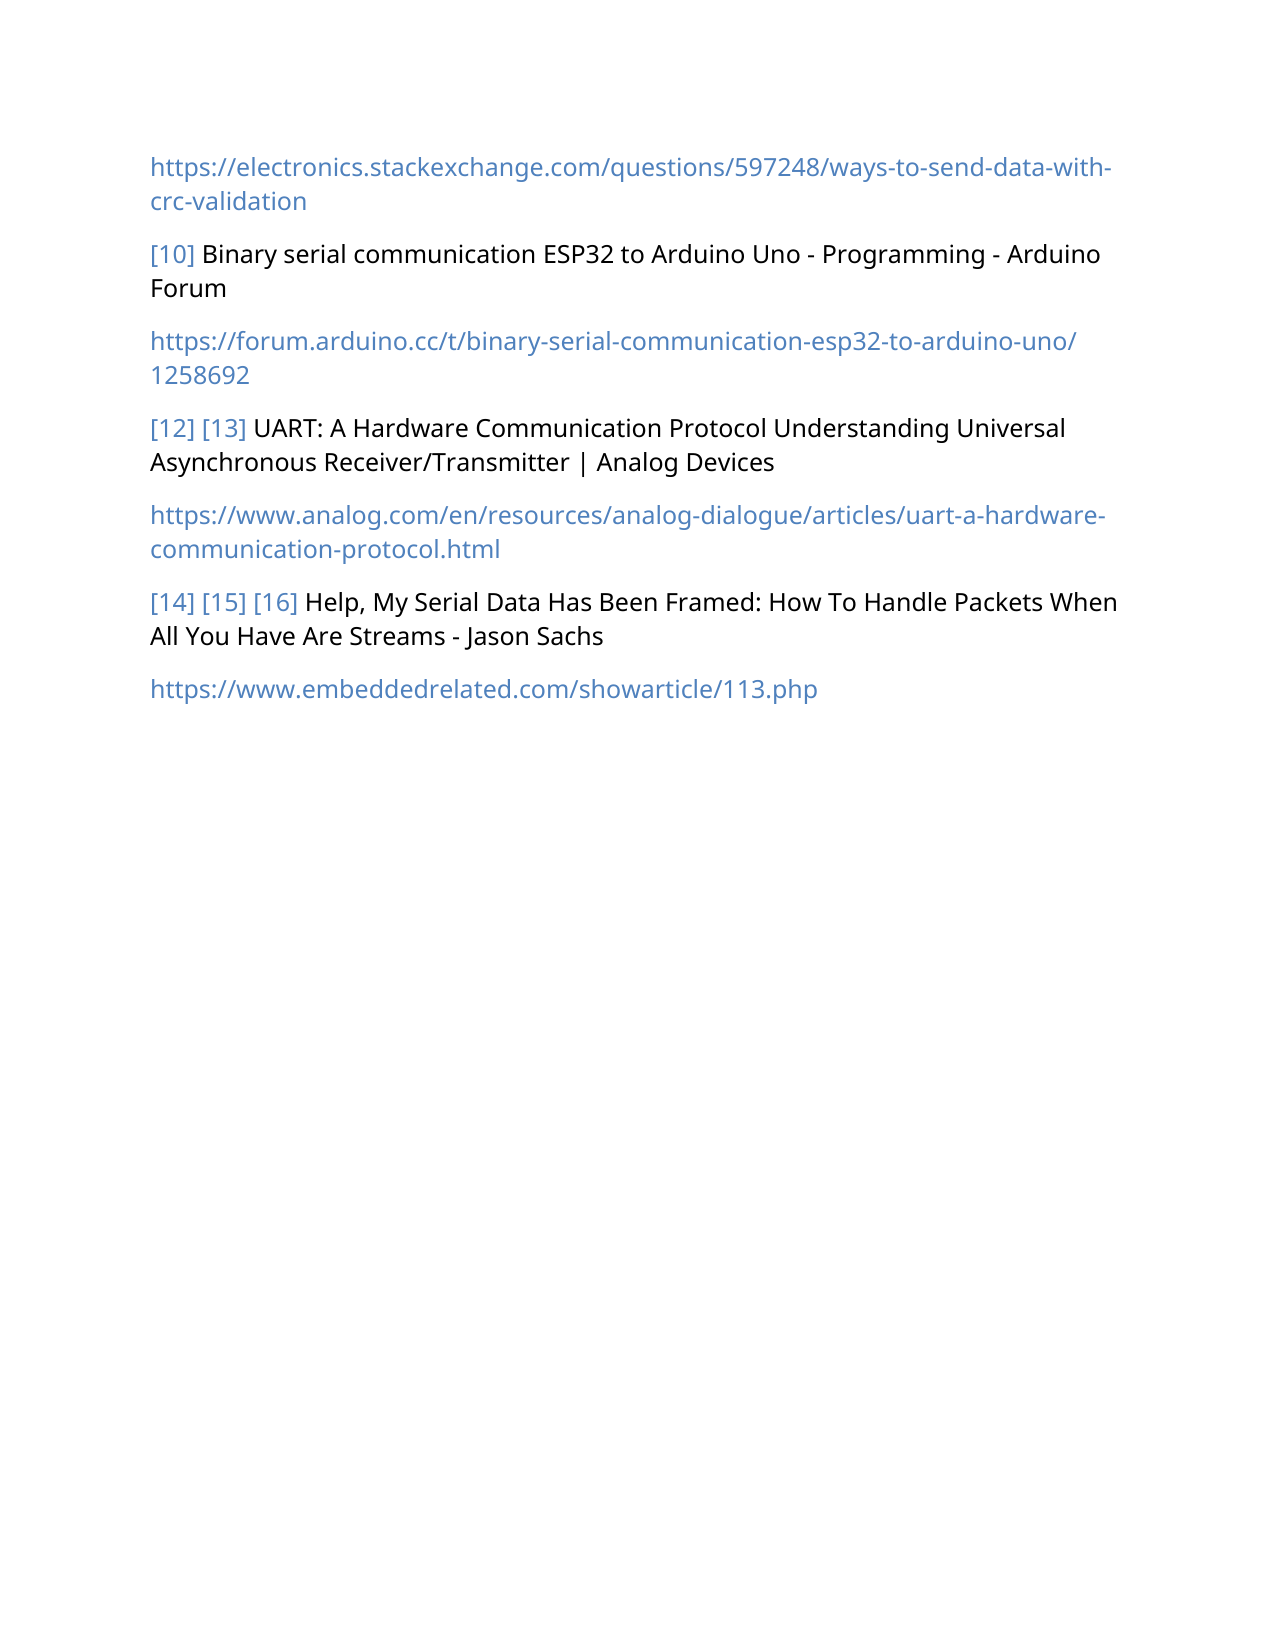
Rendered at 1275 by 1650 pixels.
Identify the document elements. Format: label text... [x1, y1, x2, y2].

text [12] [13] UART: A Hardware Communication Protocol Understanding Universal Asynchronous Receiver/Transmitter | Analog Devices [150, 411, 1125, 479]
text https://www.analog.com/en/resources/analog-dialogue/articles/uart-a-hardware-communication-protocol.html [150, 497, 1125, 566]
text [14] [15] [16] Help, My Serial Data Has Been Framed: How To Handle Packets When All You Have Are Streams - Jason Sachs [150, 584, 1125, 652]
text https://forum.arduino.cc/t/binary-serial-communication-esp32-to-arduino-uno/1258692 [150, 324, 1125, 392]
text [10] Binary serial communication ESP32 to Arduino Uno - Programming - Arduino Forum [150, 237, 1125, 305]
text https://www.embeddedrelated.com/showarticle/113.php [150, 671, 1125, 705]
text https://electronics.stackexchange.com/questions/597248/ways-to-send-data-with-crc-validation [150, 150, 1125, 218]
